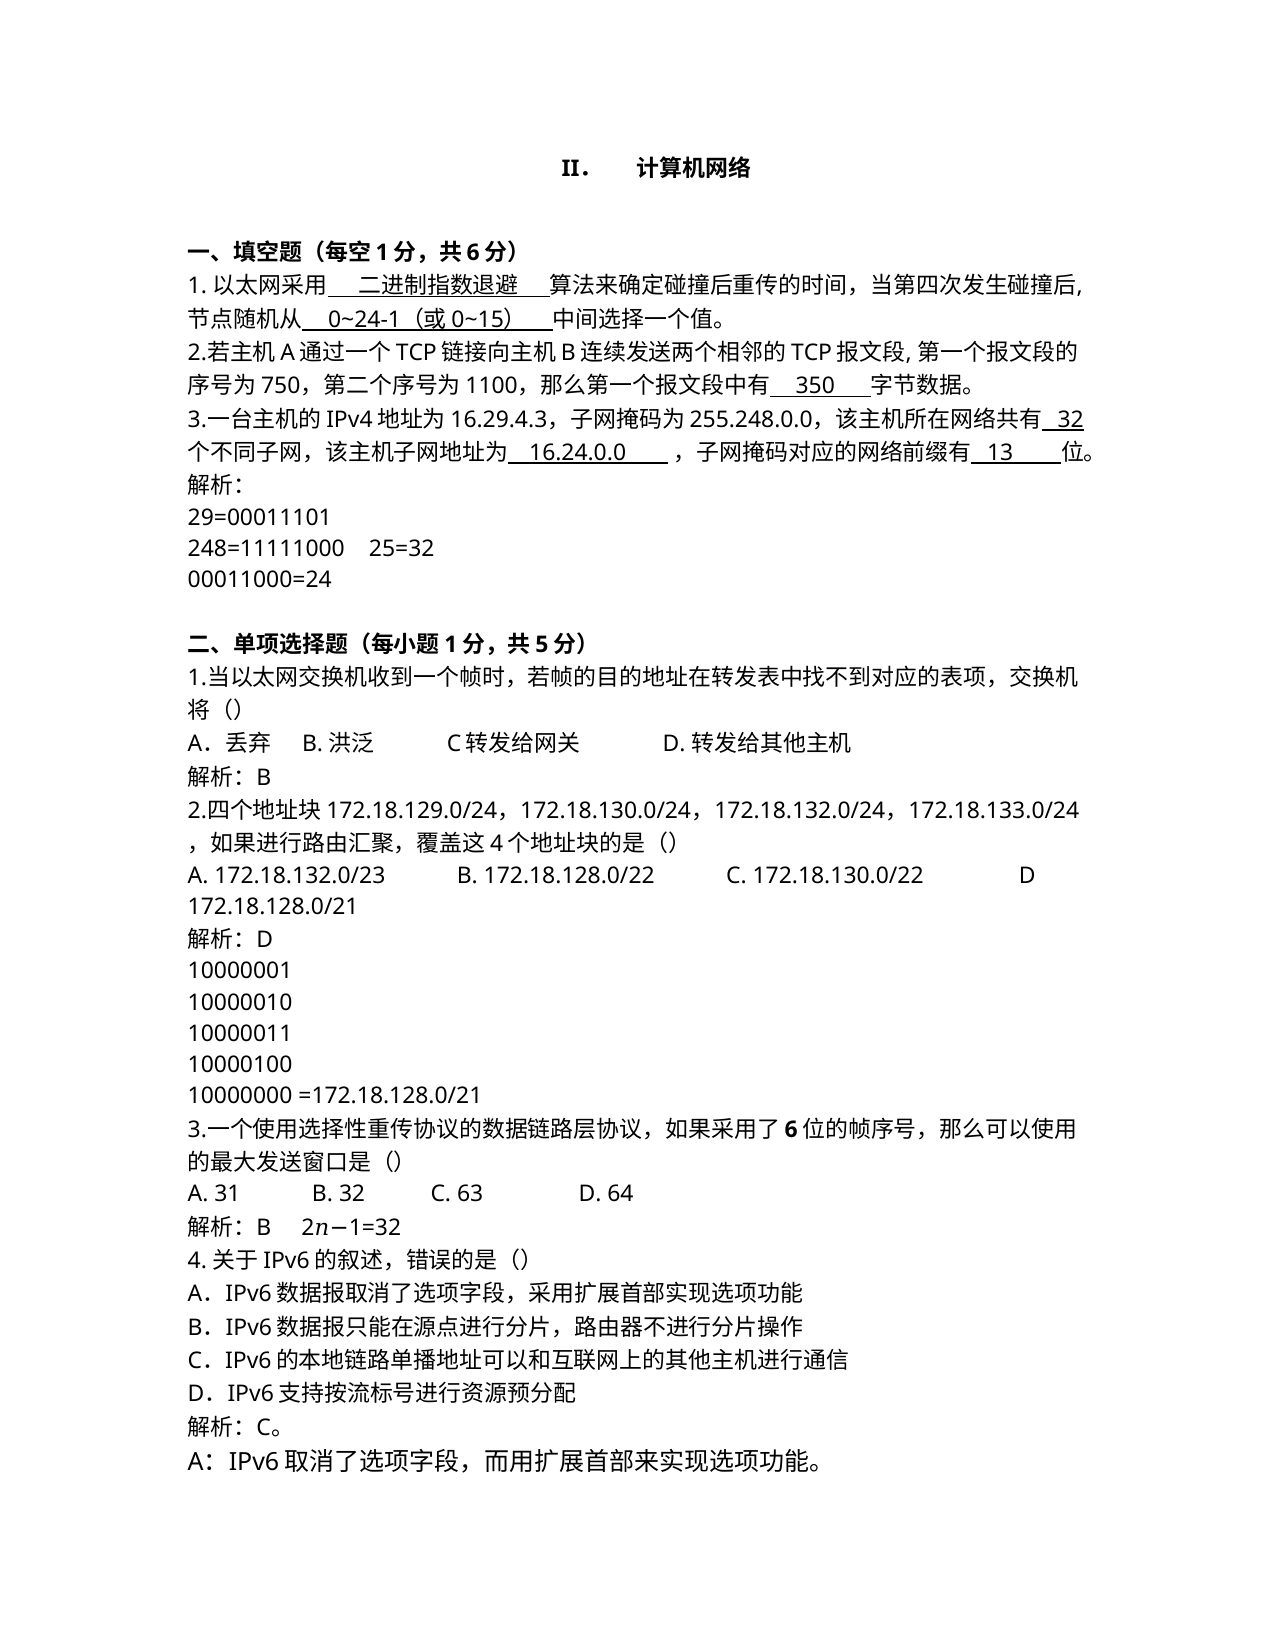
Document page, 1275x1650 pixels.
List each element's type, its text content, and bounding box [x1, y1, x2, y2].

text 1.当以太网交换机收到一个帧时，若帧的目的地址在转发表中找不到对应的表项，交换机将（） [187, 659, 1087, 725]
text 一、填空题（每空1分，共6分） [187, 234, 1087, 267]
text A．IPv6数据报取消了选项字段，采用扩展首部实现选项功能 [187, 1275, 1087, 1308]
text 10000000 =172.18.128.0/21 [187, 1079, 1087, 1111]
text 10000010 [187, 986, 1087, 1017]
text A. 31 B. 32 C. 63 D. 64 [187, 1177, 1087, 1208]
text 10000001 [187, 954, 1087, 986]
text C．IPv6的本地链路单播地址可以和互联网上的其他主机进行通信 [187, 1342, 1087, 1375]
text B．IPv6数据报只能在源点进行分片，路由器不进行分片操作 [187, 1308, 1087, 1342]
text A. 172.18.132.0/23 B. 172.18.128.0/22 C. 172.18.130.0/22 D 172.18.128.0/21 [187, 859, 1087, 921]
text 解析：B [187, 759, 1087, 792]
text 00011000=24 [187, 563, 1087, 594]
text 解析：D [187, 921, 1087, 954]
text 1. 以太网采用 二进制指数退避 算法来确定碰撞后重传的时间，当第四次发生碰撞后, 节点随机从 0~24-1（或0~15） 中间选择一个值。 [187, 267, 1087, 334]
list 计算机网络 [225, 150, 1087, 183]
text 2.若主机A通过一个TCP链接向主机B连续发送两个相邻的TCP报文段, 第一个报文段的序号为750，第二个序号为1100，那么第一个报文段中有 350 字节数据。 [187, 334, 1087, 401]
text D．IPv6支持按流标号进行资源预分配 [187, 1375, 1087, 1408]
text 解析：B 2𝑛−1=32 [187, 1208, 1087, 1242]
text 4. 关于IPv6的叙述，错误的是（） [187, 1242, 1087, 1275]
text 248=11111000 25=32 [187, 532, 1087, 563]
text 2.四个地址块172.18.129.0/24，172.18.130.0/24，172.18.132.0/24，172.18.133.0/24 ，如果进行路由汇聚，覆盖这4个地址块的是（） [187, 792, 1087, 859]
text A：IPv6取消了选项字段，而用扩展首部来实现选项功能。 [187, 1442, 1087, 1478]
text 二、单项选择题（每小题1分，共5分） [187, 625, 1087, 659]
text A．丢弃 B. 洪泛 C转发给网关 D. 转发给其他主机 [187, 725, 1087, 759]
text 3.一个使用选择性重传协议的数据链路层协议，如果采用了6位的帧序号，那么可以使用的最大发送窗口是（） [187, 1111, 1087, 1177]
text 10000100 [187, 1048, 1087, 1079]
text 10000011 [187, 1017, 1087, 1048]
text 3.一台主机的IPv4地址为16.29.4.3，子网掩码为255.248.0.0，该主机所在网络共有 32 个不同子网，该主机子网地址为 16.24.0.0 ，子网掩码对应的网络前缀有 13 位。 [187, 401, 1087, 467]
text 解析： [187, 467, 1087, 500]
text 解析：C。 [187, 1408, 1087, 1442]
text 29=00011101 [187, 500, 1087, 532]
